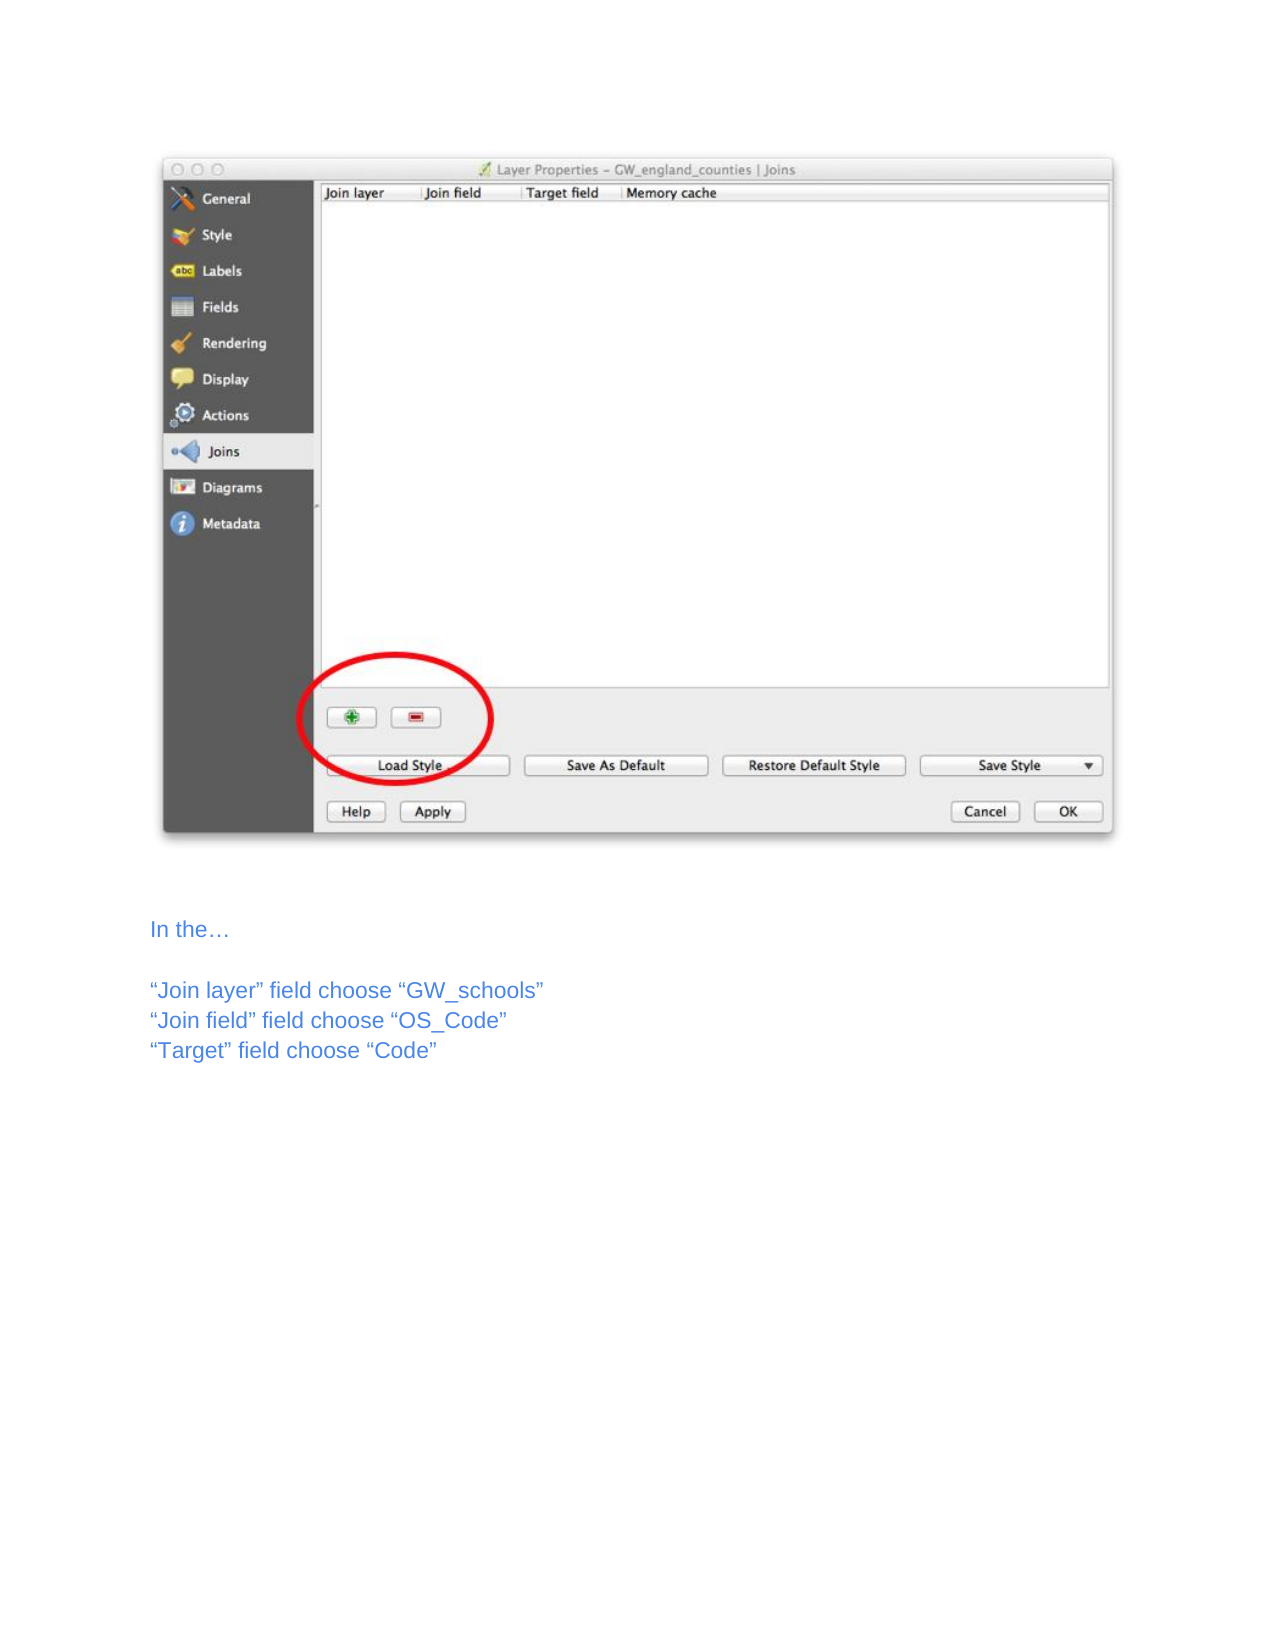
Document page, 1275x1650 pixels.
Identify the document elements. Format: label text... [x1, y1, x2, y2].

text “Join layer” field choose “GW_schools” [150, 977, 1125, 1003]
text In the… [150, 916, 1125, 943]
text “Target” field choose “Code” [150, 1037, 1125, 1063]
picture [150, 150, 1125, 852]
text “Join field” field choose “OS_Code” [150, 1007, 1125, 1033]
